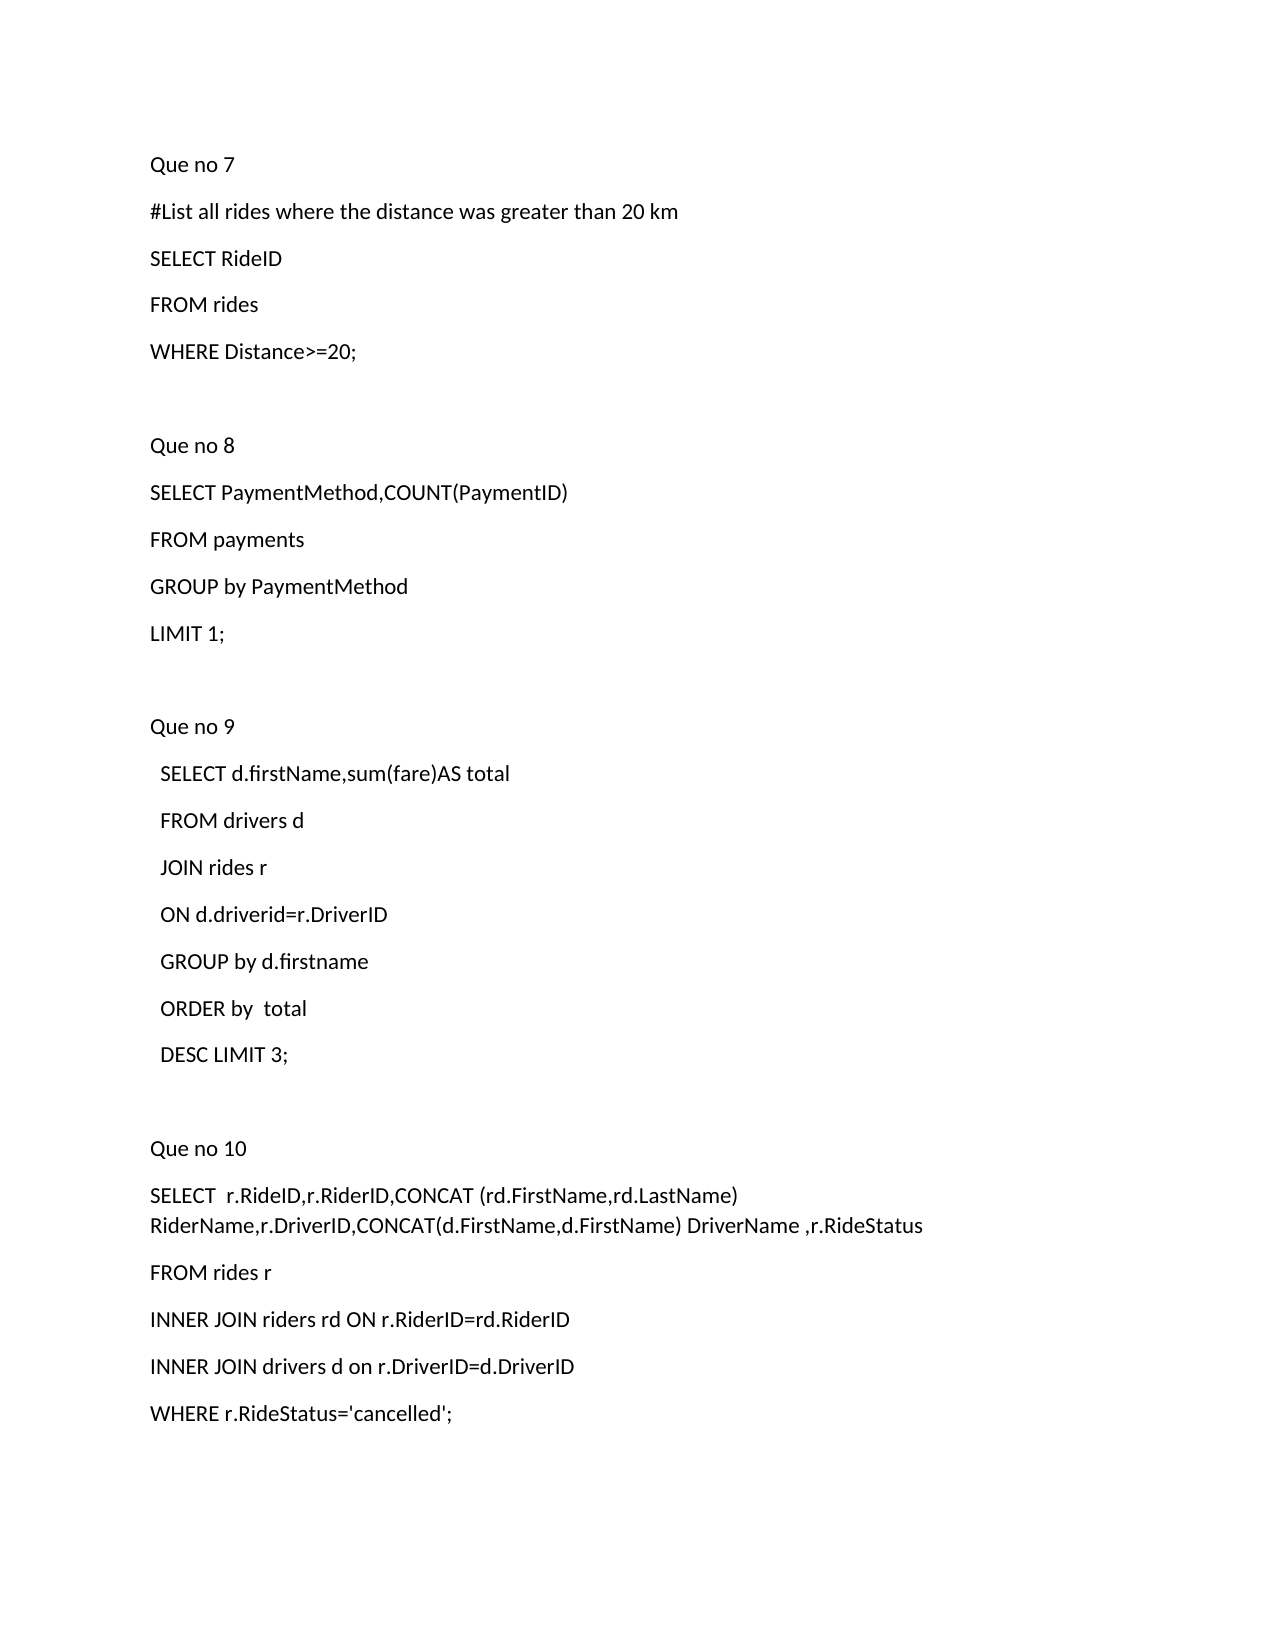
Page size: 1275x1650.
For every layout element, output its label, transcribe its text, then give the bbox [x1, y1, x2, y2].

text Que no 7 [150, 150, 1125, 178]
text WHERE Distance>=20; [150, 337, 1125, 366]
text Que no 9 [150, 712, 1125, 741]
text DESC LIMIT 3; [150, 1041, 1125, 1069]
text LIMIT 1; [150, 619, 1125, 647]
text FROM drivers d [150, 806, 1125, 834]
text #List all rides where the distance was greater than 20 km [150, 197, 1125, 225]
text INNER JOIN drivers d on r.DriverID=d.DriverID [150, 1352, 1125, 1380]
text SELECT RideID [150, 244, 1125, 272]
text Que no 10 [150, 1134, 1125, 1162]
text JOIN rides r [150, 853, 1125, 881]
text ORDER by total [150, 994, 1125, 1022]
text FROM rides r [150, 1258, 1125, 1286]
text GROUP by PaymentMethod [150, 572, 1125, 600]
text SELECT r.RideID,r.RiderID,CONCAT (rd.FirstName,rd.LastName) RiderName,r.DriverID,CONCAT(d.FirstName,d.FirstName) DriverName ,r.RideStatus [150, 1181, 1125, 1239]
text SELECT d.firstName,sum(fare)AS total [150, 759, 1125, 787]
text FROM payments [150, 525, 1125, 553]
text SELECT PaymentMethod,COUNT(PaymentID) [150, 478, 1125, 506]
text Que no 8 [150, 431, 1125, 459]
text ON d.driverid=r.DriverID [150, 900, 1125, 928]
text GROUP by d.firstname [150, 947, 1125, 975]
text WHERE r.RideStatus='cancelled'; [150, 1399, 1125, 1427]
text INNER JOIN riders rd ON r.RiderID=rd.RiderID [150, 1305, 1125, 1333]
text FROM rides [150, 291, 1125, 319]
